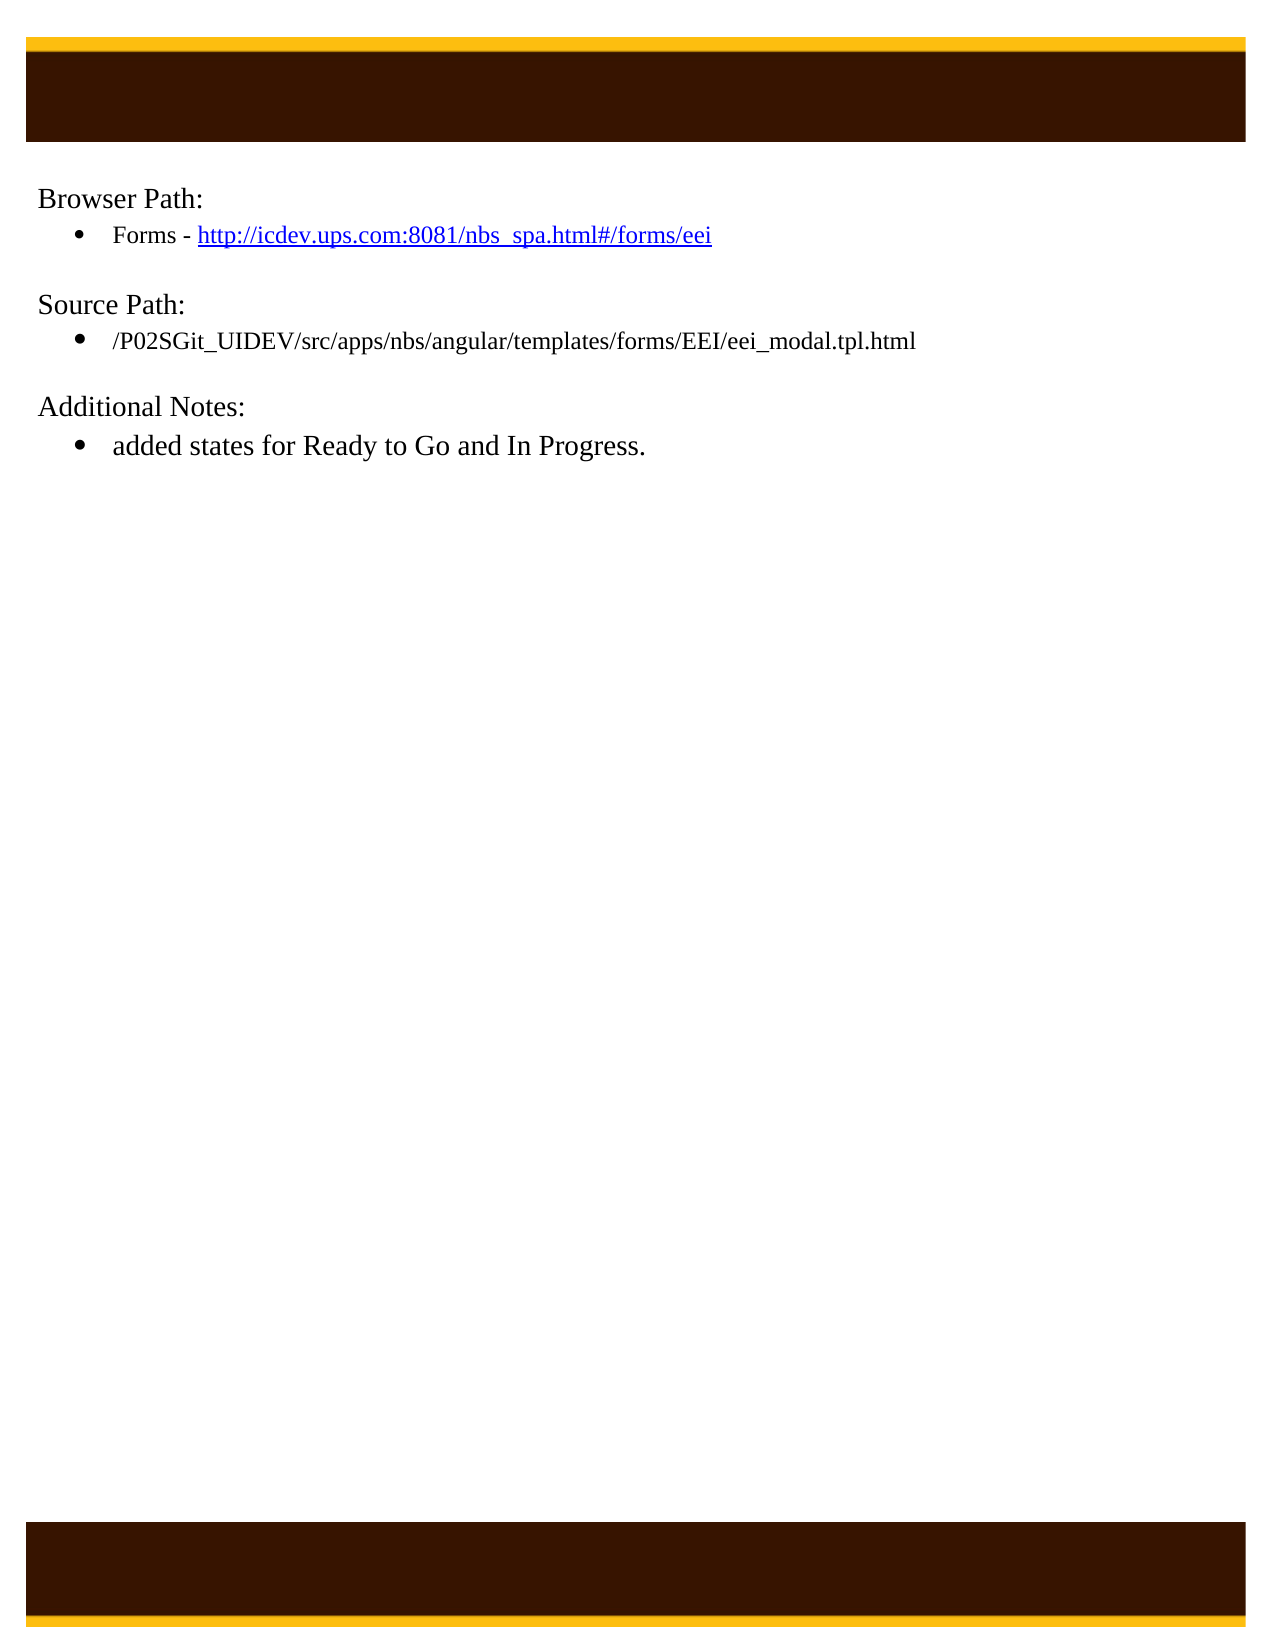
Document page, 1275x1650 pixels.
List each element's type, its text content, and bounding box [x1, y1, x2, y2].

list /P02SGit_UIDEV/src/apps/nbs/angular/templates/forms/EEI/eei_modal.tpl.html [75, 326, 1237, 356]
text Source Path: [37, 287, 1237, 321]
picture [24, 37, 1246, 142]
text Additional Notes: [37, 389, 1237, 423]
list added states for Ready to Go and In Progress. [75, 428, 1237, 461]
picture [24, 1522, 1246, 1627]
list Forms - http://icdev.ups.com:8081/nbs_spa.html#/forms/eei [75, 220, 1237, 249]
text Browser Path: [37, 182, 1237, 215]
